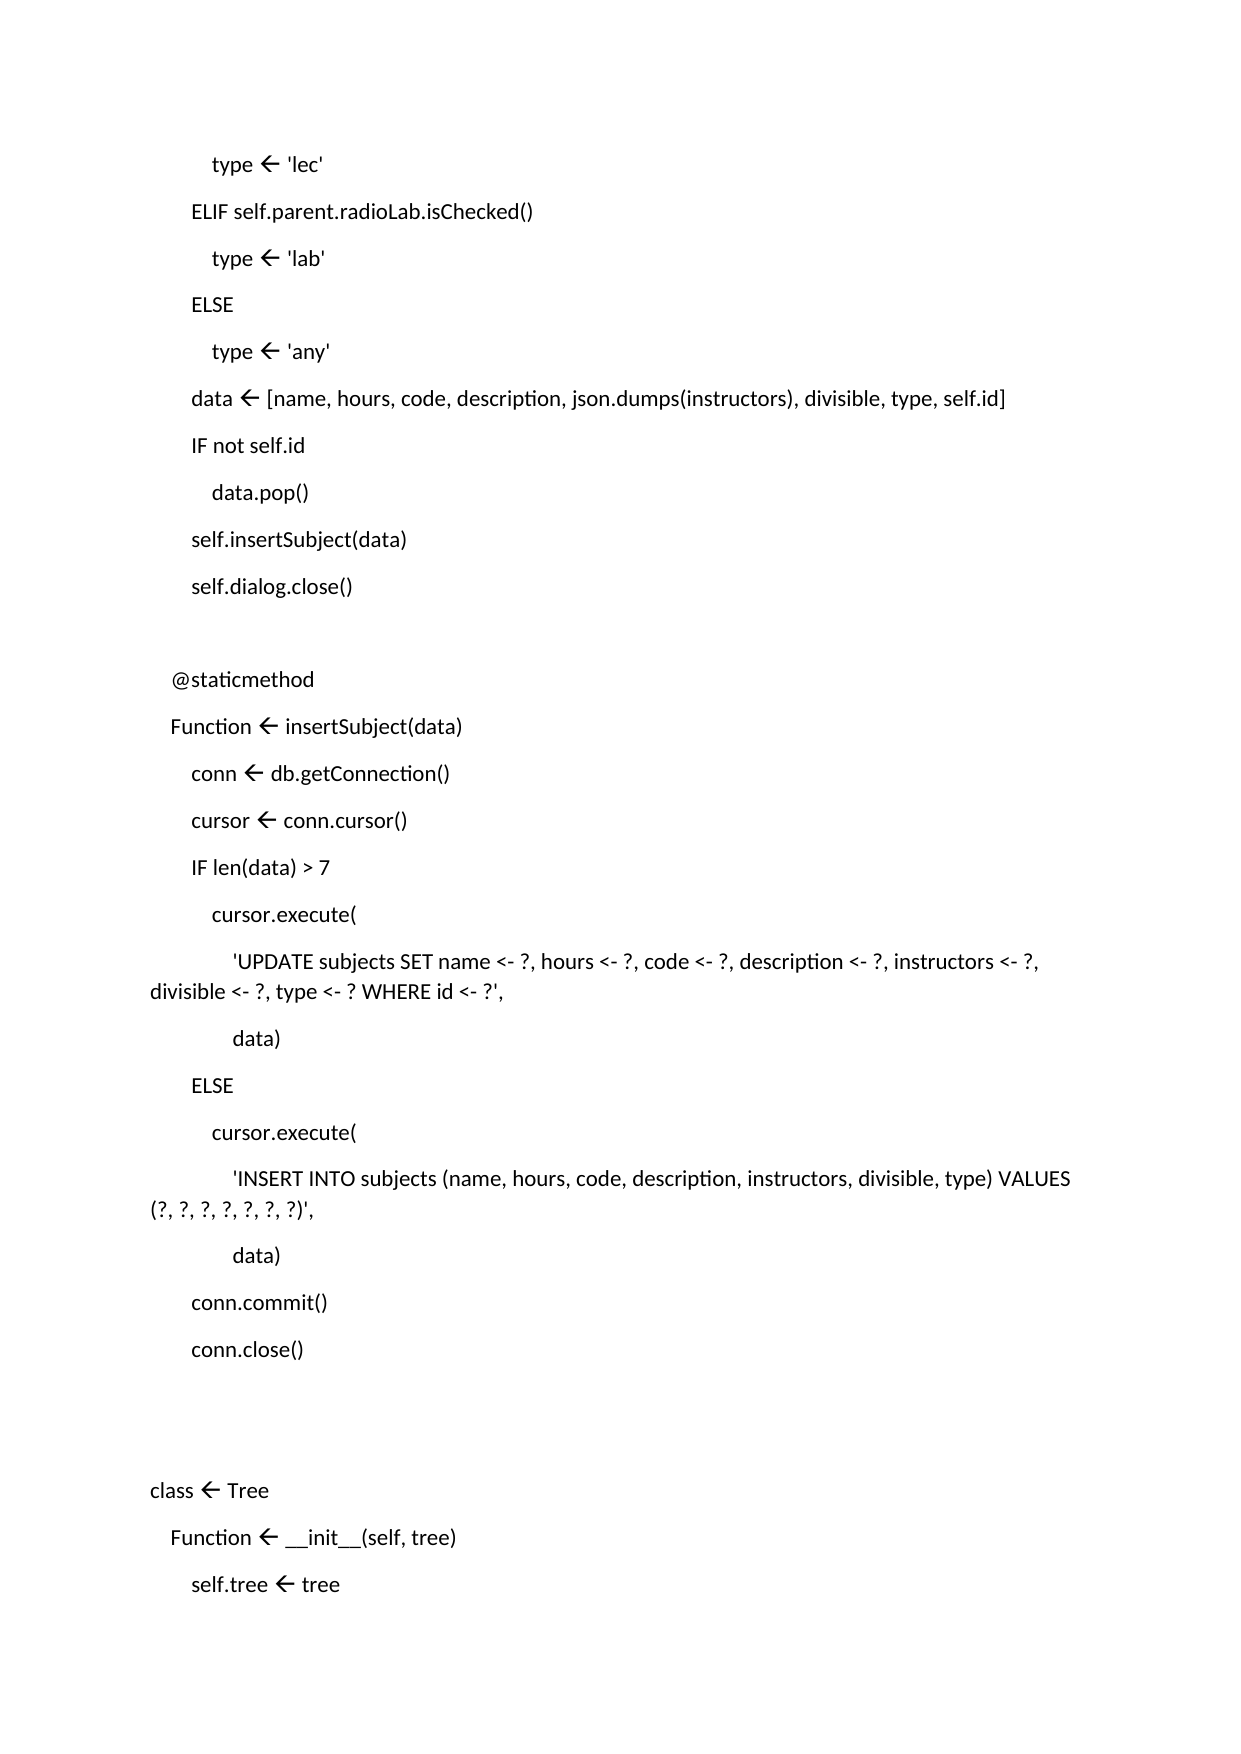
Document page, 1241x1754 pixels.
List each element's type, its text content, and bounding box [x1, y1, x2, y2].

text data [name, hours, code, description, json.dumps(instructors), divisible, type, self.id] [150, 384, 1090, 412]
text cursor conn.cursor() [150, 806, 1090, 834]
text conn db.getConnection() [150, 759, 1090, 787]
text self.insertSubject(data) [150, 525, 1090, 553]
text self.tree tree [150, 1570, 1090, 1598]
text IF len(data) > 7 [150, 853, 1090, 881]
text data.pop() [150, 478, 1090, 506]
text cursor.execute( [150, 1118, 1090, 1146]
text data) [150, 1024, 1090, 1052]
text self.dialog.close() [150, 572, 1090, 600]
text ELSE [150, 1071, 1090, 1099]
text 'INSERT INTO subjects (name, hours, code, description, instructors, divisible, type) VALUES (?, ?, ?, ?, ?, ?, ?)', [150, 1164, 1090, 1223]
text type 'lab' [150, 244, 1090, 272]
text data) [150, 1242, 1090, 1270]
text cursor.execute( [150, 900, 1090, 928]
text class Tree [150, 1476, 1090, 1504]
text Function insertSubject(data) [150, 712, 1090, 741]
text type 'lec' [150, 150, 1090, 178]
text Function __init__(self, tree) [150, 1523, 1090, 1551]
text @staticmethod [150, 666, 1090, 694]
text 'UPDATE subjects SET name <- ?, hours <- ?, code <- ?, description <- ?, instructors <- ?, divisible <- ?, type <- ? WHERE id <- ?', [150, 947, 1090, 1005]
text type 'any' [150, 337, 1090, 366]
text conn.commit() [150, 1288, 1090, 1317]
text conn.close() [150, 1335, 1090, 1363]
text IF not self.id [150, 431, 1090, 459]
text ELSE [150, 291, 1090, 319]
text ELIF self.parent.radioLab.isChecked() [150, 197, 1090, 225]
